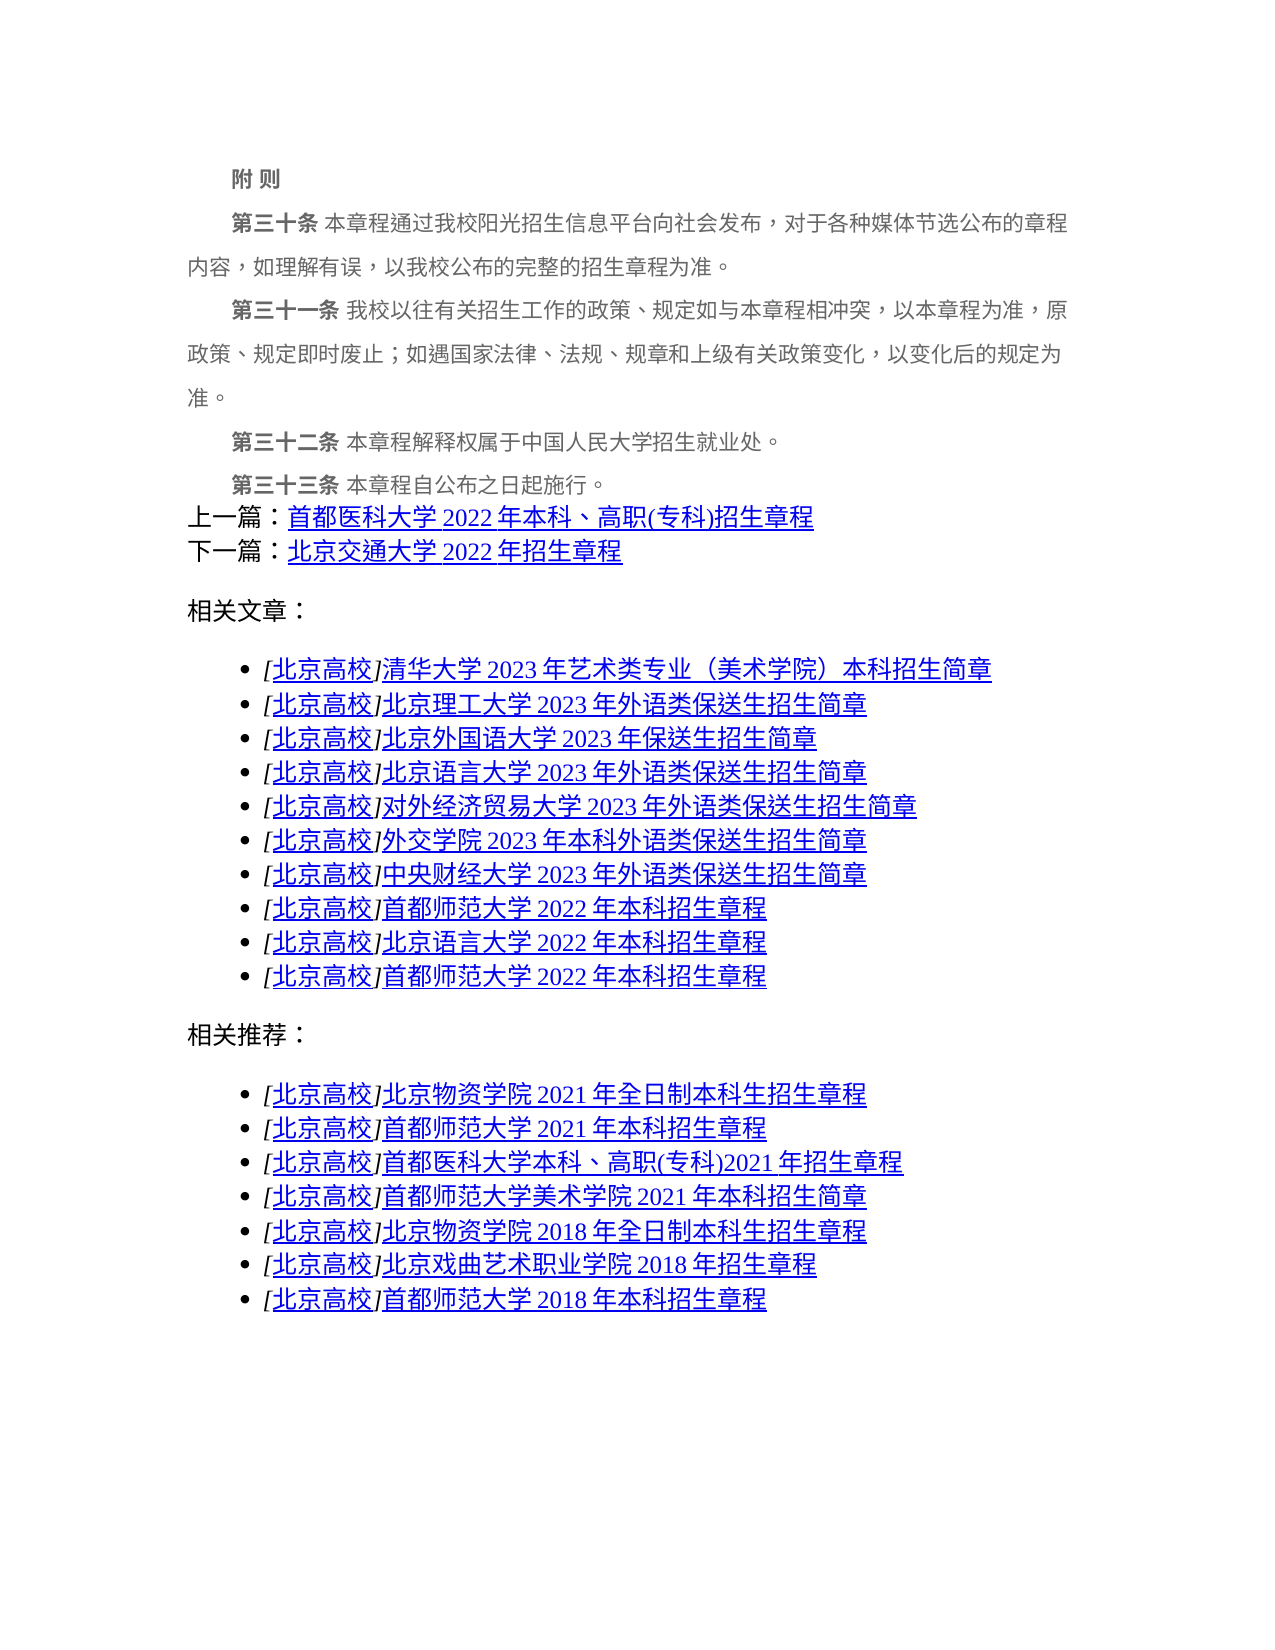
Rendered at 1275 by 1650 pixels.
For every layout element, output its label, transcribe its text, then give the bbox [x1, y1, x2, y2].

list [北京高校]北京语言大学2022年本科招生章程 [241, 925, 1087, 959]
text 第三十一条 我校以往有关招生工作的政策、规定如与本章程相冲突，以本章程为准，原政策、规定即时废止；如遇国家法律、法规、规章和上级有关政策变化，以变化后的规定为准。 [187, 281, 1087, 412]
list [北京高校]北京物资学院2018年全日制本科生招生章程 [241, 1213, 1087, 1247]
list [北京高校]清华大学2023年艺术类专业（美术学院）本科招生简章 [241, 652, 1087, 686]
list [北京高校]首都师范大学2021年本科招生章程 [241, 1111, 1087, 1145]
list [北京高校]北京戏曲艺术职业学院2018年招生章程 [241, 1247, 1087, 1281]
text 相关文章： [187, 593, 1087, 627]
list [北京高校]首都师范大学美术学院2021年本科招生简章 [241, 1179, 1087, 1213]
list [北京高校]首都师范大学2022年本科招生章程 [241, 959, 1087, 993]
text 第三十三条 本章程自公布之日起施行。 [187, 456, 1087, 500]
list [北京高校]外交学院2023年本科外语类保送生招生简章 [241, 822, 1087, 857]
list [北京高校]中央财经大学2023年外语类保送生招生简章 [241, 857, 1087, 891]
text 第三十二条 本章程解释权属于中国人民大学招生就业处。 [187, 412, 1087, 456]
text 附 则 [187, 150, 1087, 194]
text 相关推荐： [187, 1018, 1087, 1052]
text 第三十条 本章程通过我校阳光招生信息平台向社会发布，对于各种媒体节选公布的章程内容，如理解有误，以我校公布的完整的招生章程为准。 [187, 194, 1087, 281]
list [北京高校]首都师范大学2022年本科招生章程 [241, 891, 1087, 925]
list [北京高校]首都医科大学本科、高职(专科)2021年招生章程 [241, 1145, 1087, 1179]
list [北京高校]对外经济贸易大学2023年外语类保送生招生简章 [241, 788, 1087, 822]
text 上一篇：首都医科大学2022年本科、高职(专科)招生章程 下一篇：北京交通大学2022年招生章程 [187, 500, 1087, 568]
list [北京高校]北京理工大学2023年外语类保送生招生简章 [241, 686, 1087, 720]
list [北京高校]北京语言大学2023年外语类保送生招生简章 [241, 754, 1087, 788]
list [北京高校]北京外国语大学2023年保送生招生简章 [241, 720, 1087, 754]
list [北京高校]北京物资学院2021年全日制本科生招生章程 [241, 1077, 1087, 1111]
list [北京高校]首都师范大学2018年本科招生章程 [241, 1281, 1087, 1315]
